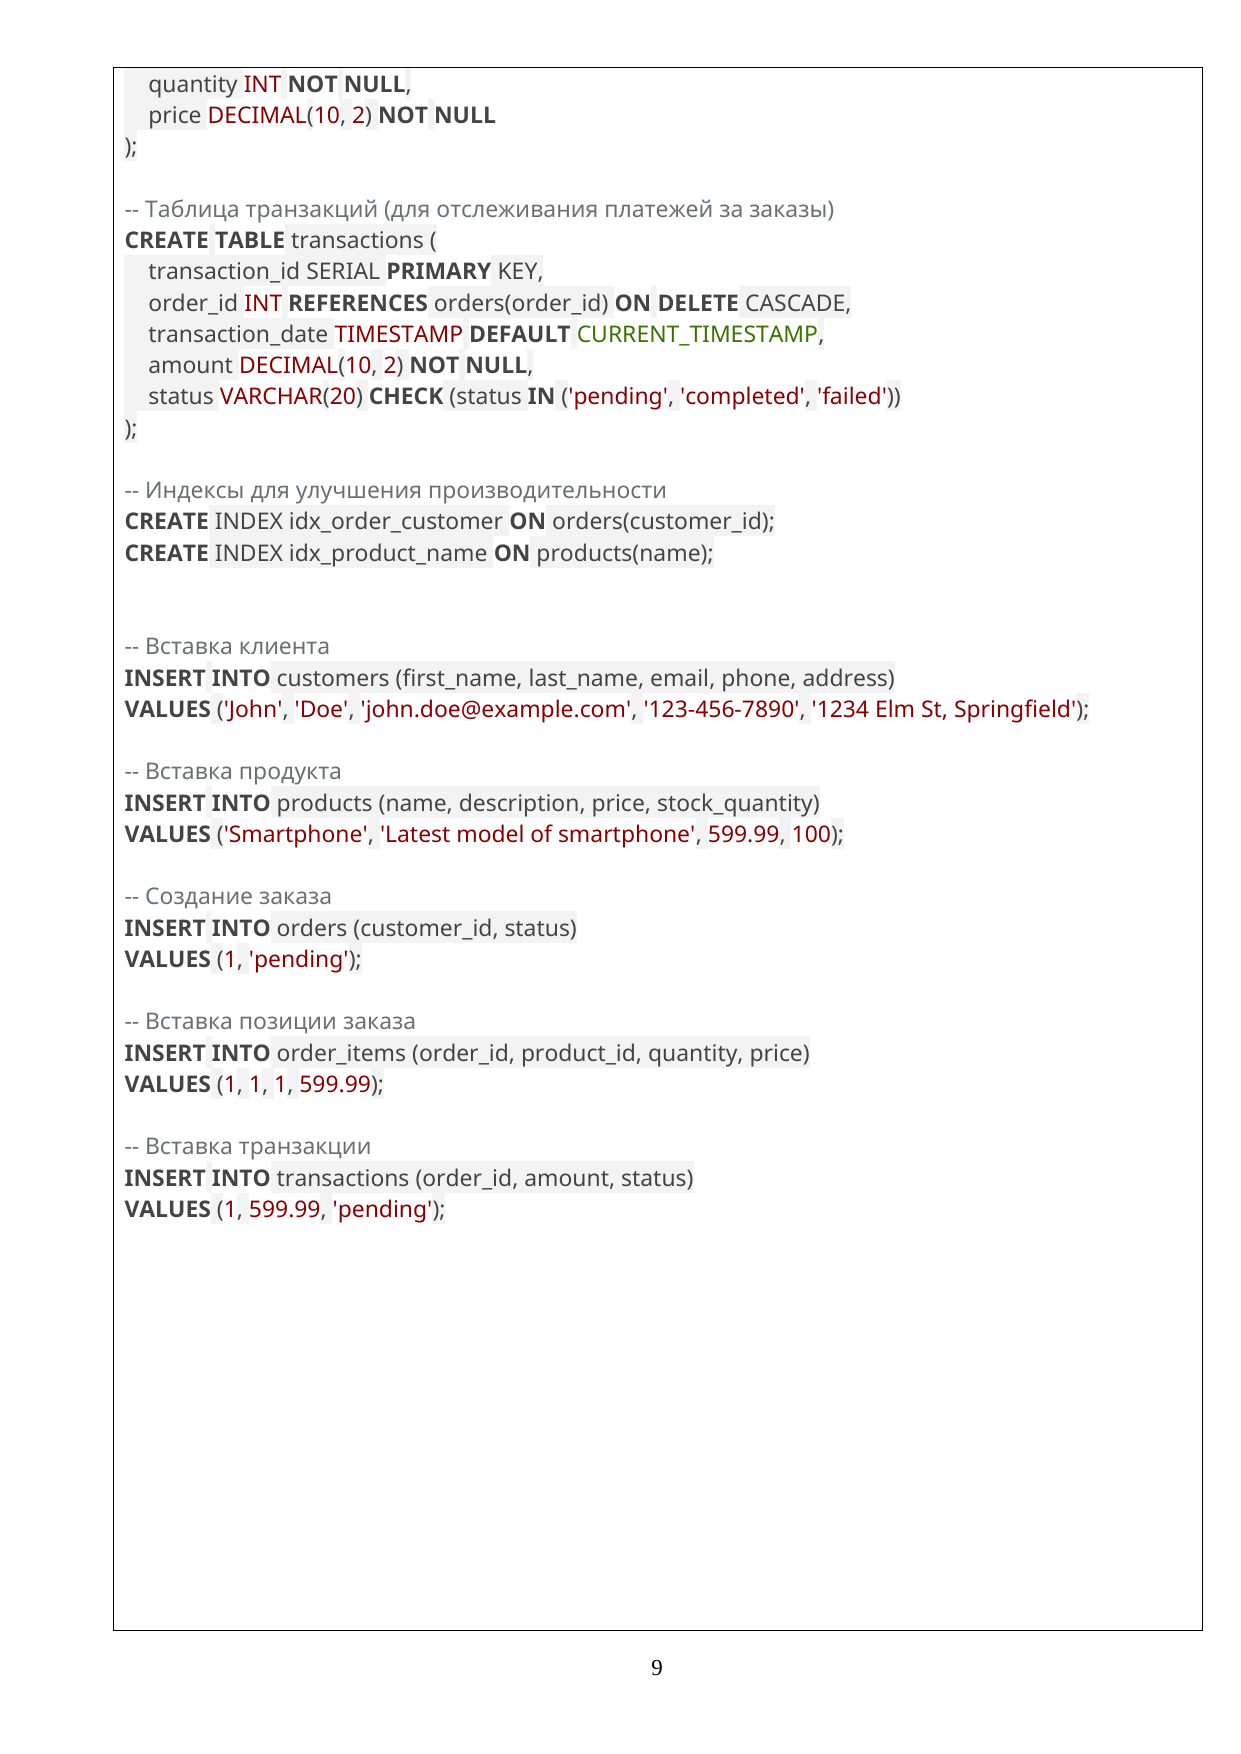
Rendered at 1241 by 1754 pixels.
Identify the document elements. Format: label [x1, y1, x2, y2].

table_header [114, 68, 1202, 1630]
